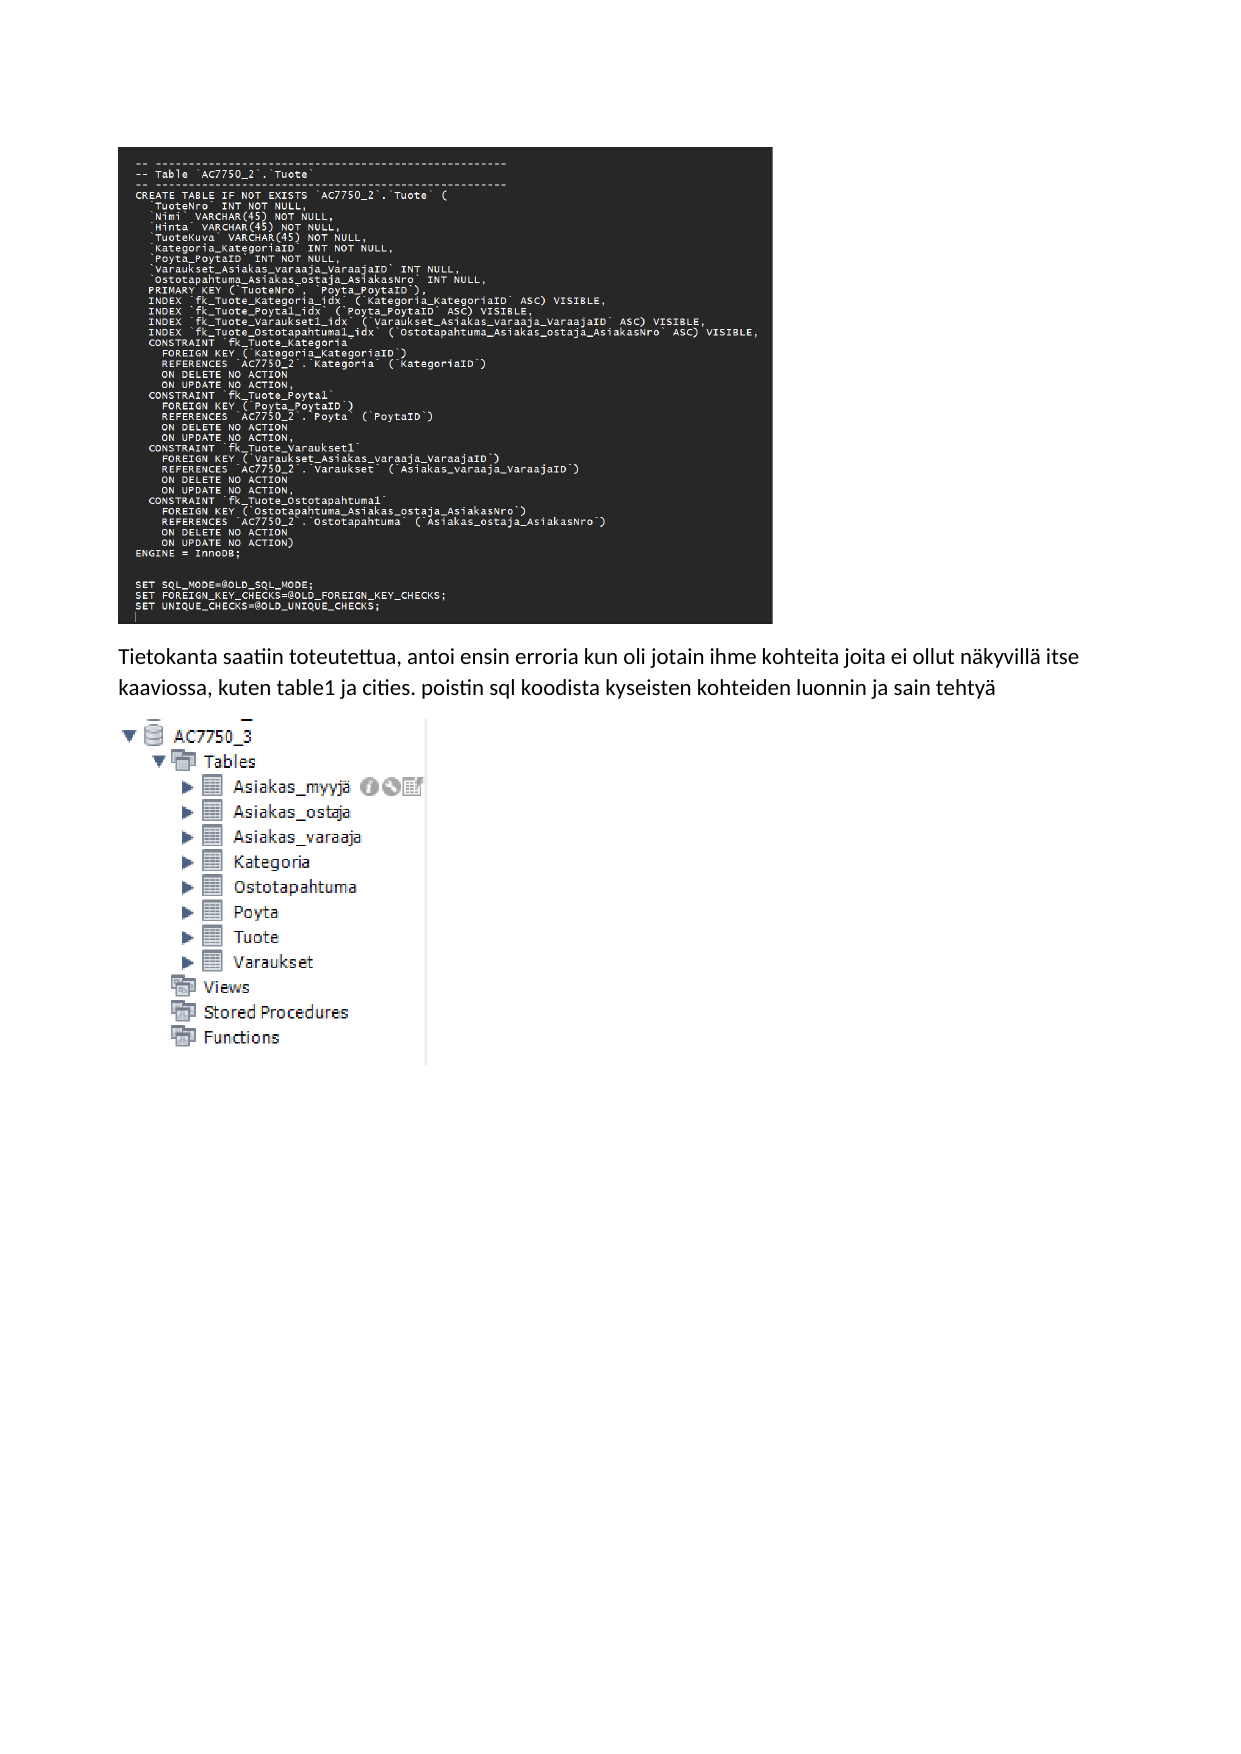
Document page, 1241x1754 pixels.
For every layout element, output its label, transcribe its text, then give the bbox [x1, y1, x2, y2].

picture [118, 147, 773, 624]
picture [118, 719, 428, 1065]
text Tietokanta saatiin toteutettua, antoi ensin erroria kun oli jotain ihme kohteita joita ei ollut näkyvillä itse kaaviossa, kuten table1 ja cities. poistin sql koodista kyseisten kohteiden luonnin ja sain tehtyä [118, 642, 1122, 701]
